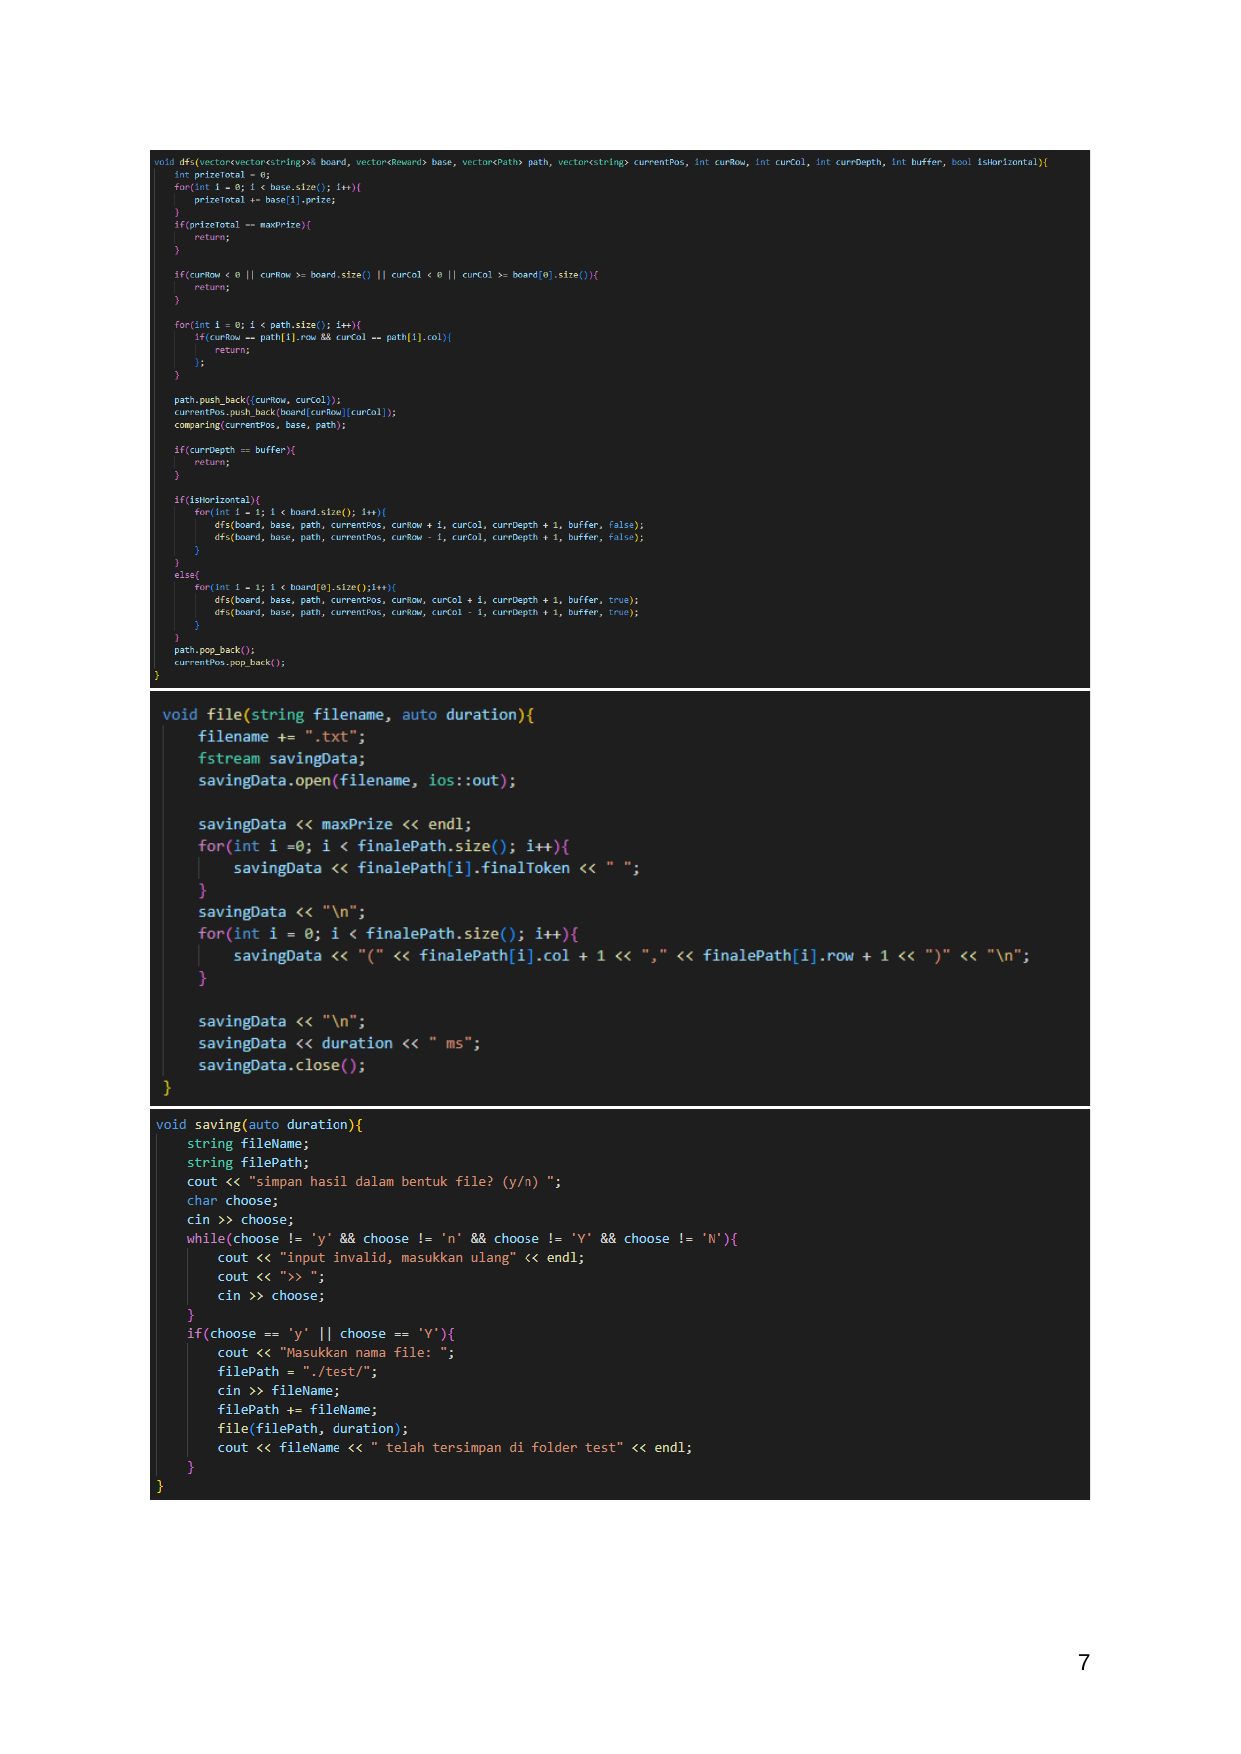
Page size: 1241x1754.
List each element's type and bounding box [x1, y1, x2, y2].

picture [150, 1109, 1091, 1500]
picture [150, 691, 1091, 1106]
picture [150, 150, 1091, 688]
